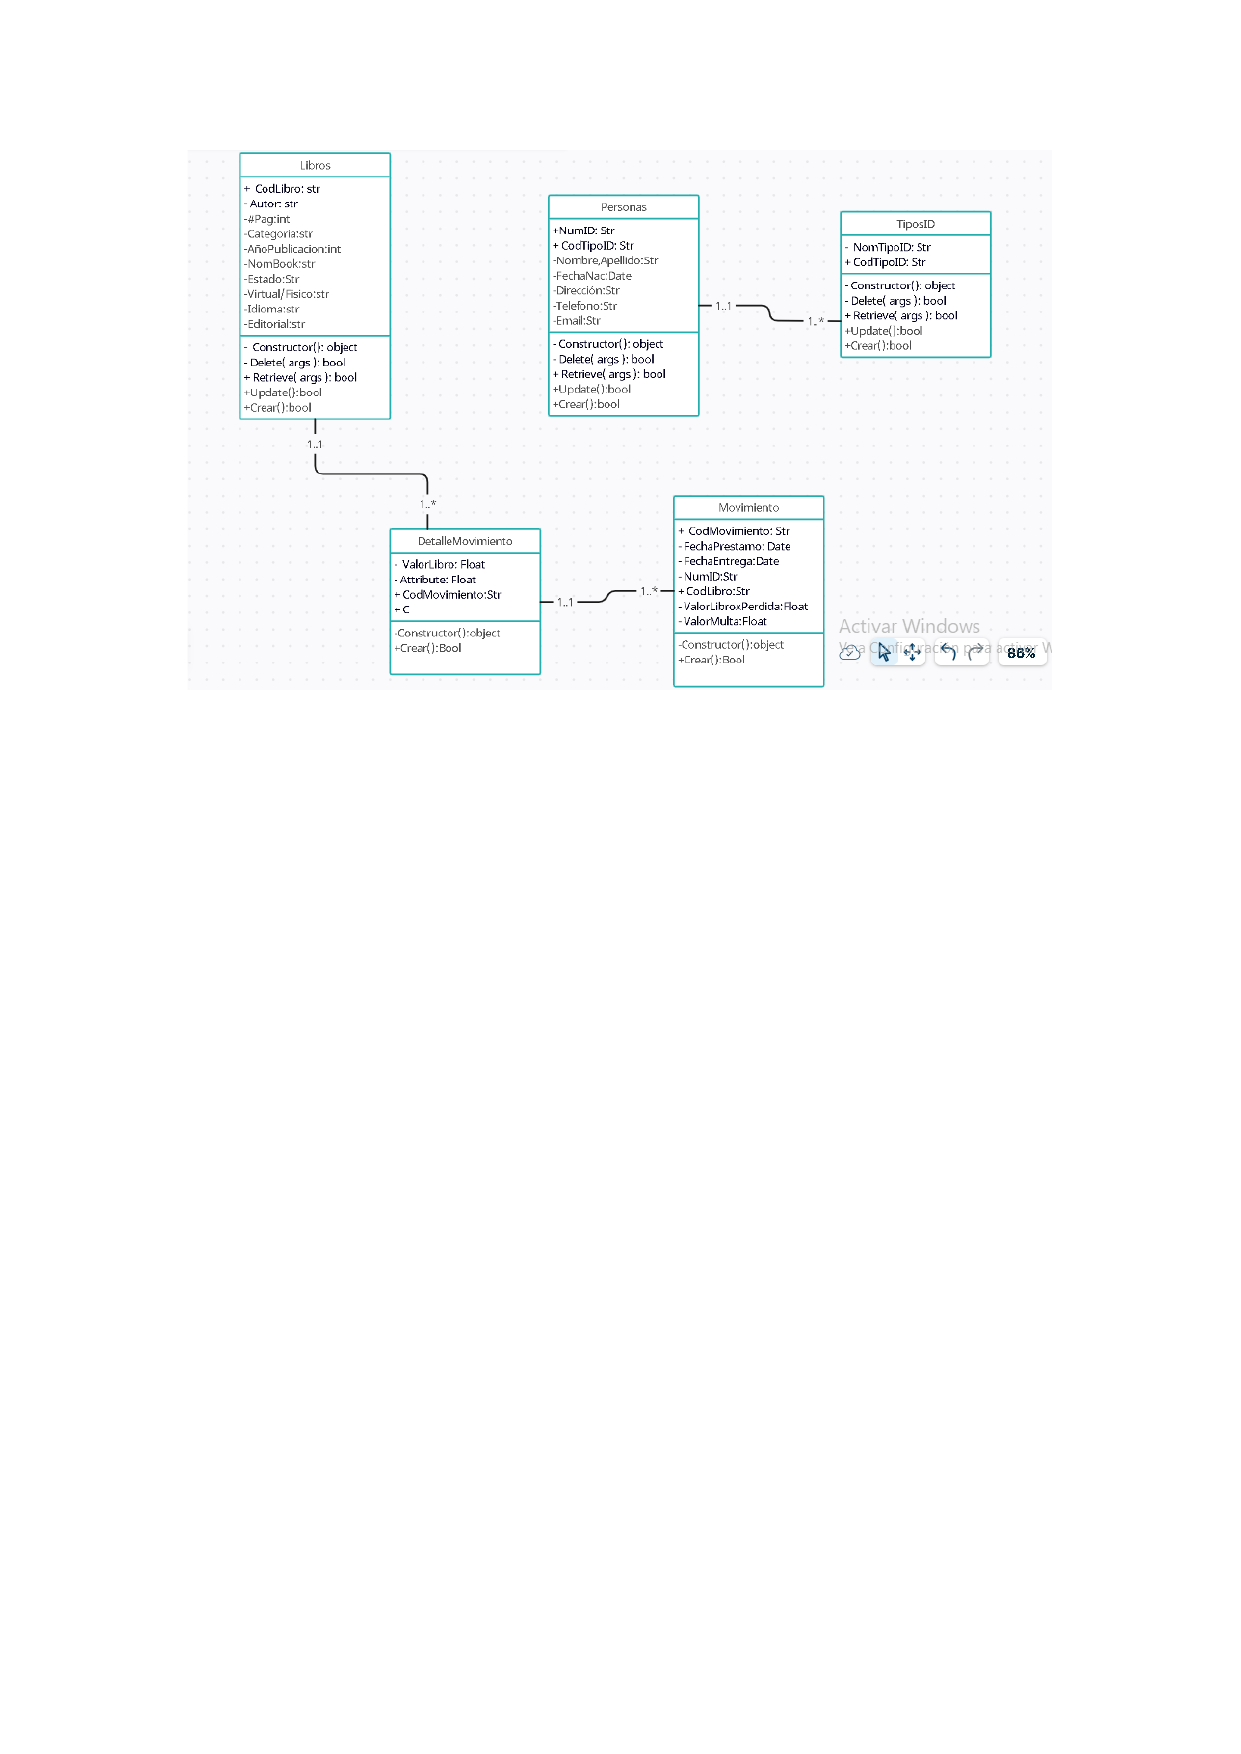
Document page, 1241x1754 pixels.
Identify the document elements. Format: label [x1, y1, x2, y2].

picture [187, 150, 1052, 690]
